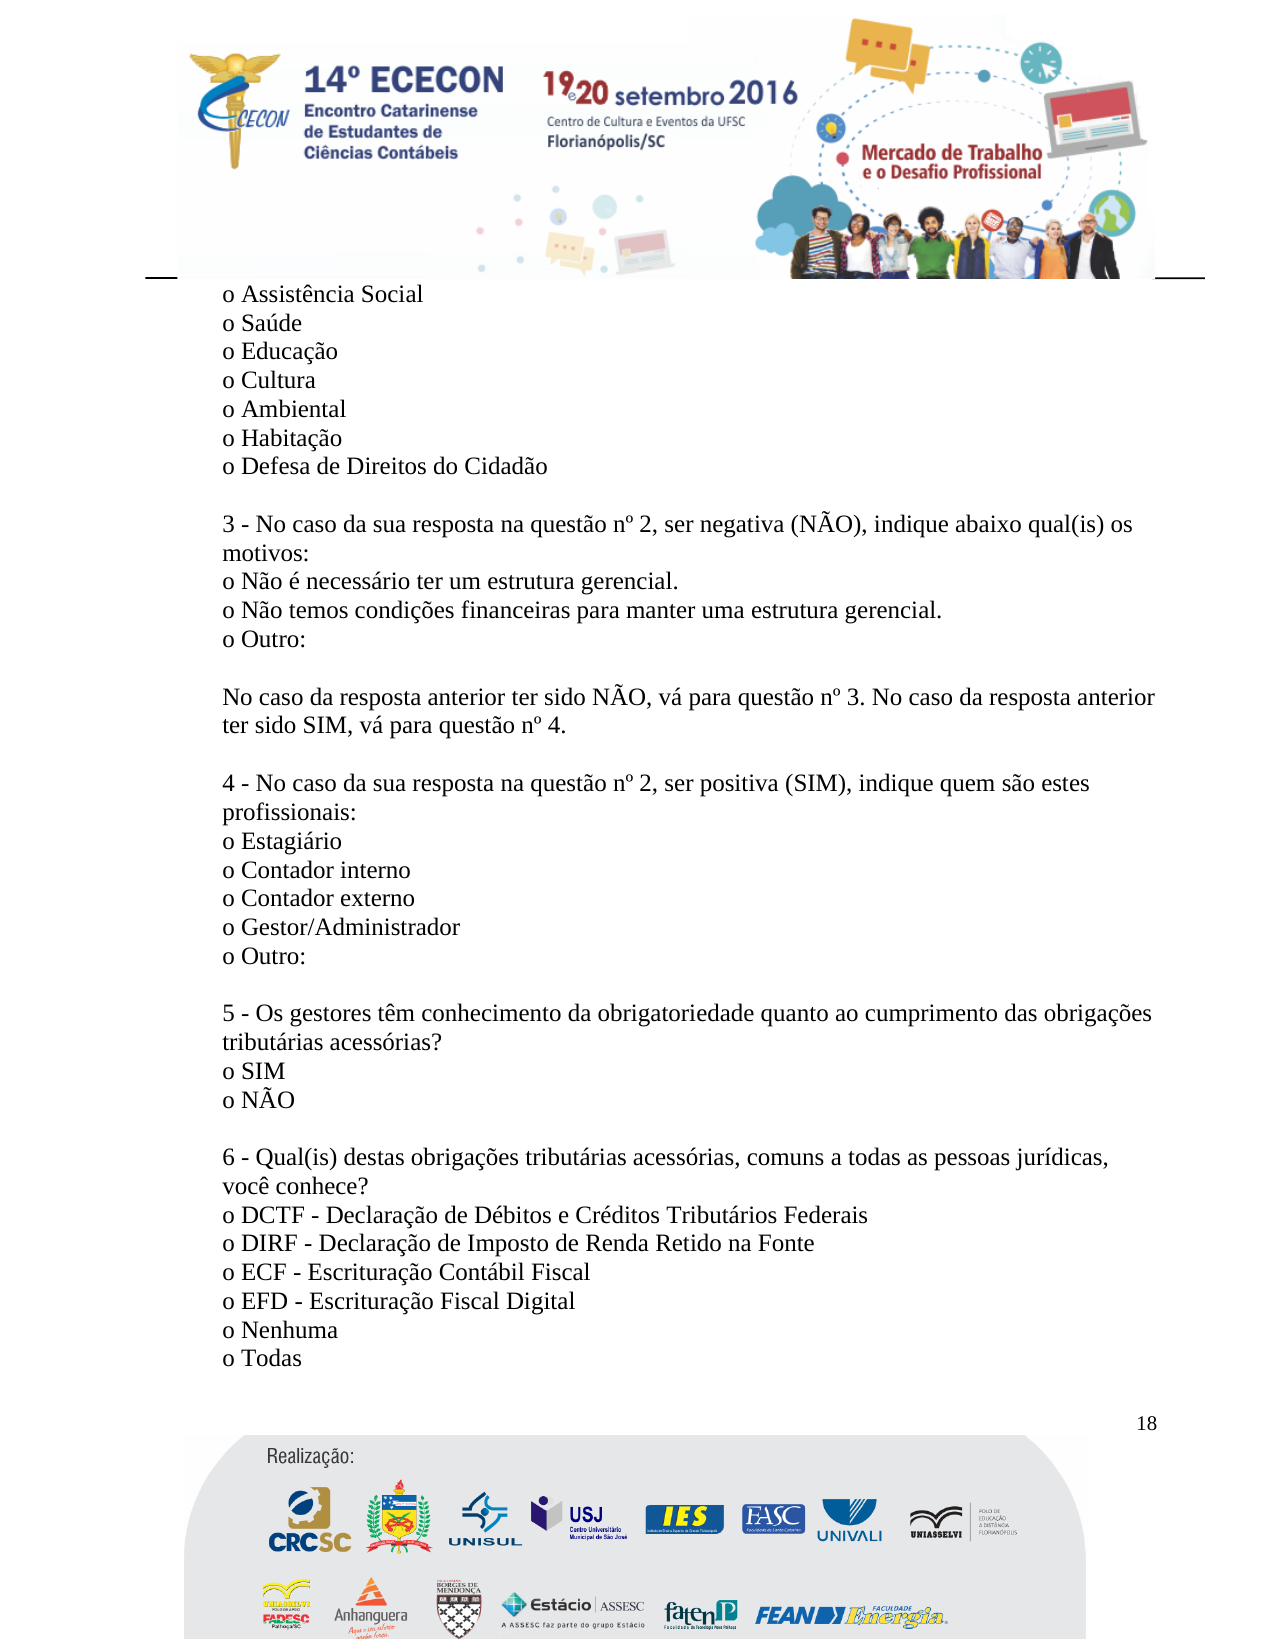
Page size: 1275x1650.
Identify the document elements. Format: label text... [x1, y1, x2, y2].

text o Cultura [222, 365, 1157, 394]
text o NÃO [222, 1085, 1157, 1113]
text 4 - No caso da sua resposta na questão nº 2, ser positiva (SIM), indique quem são estes profissionais: [222, 768, 1157, 826]
text o Educação [222, 336, 1157, 365]
text o Outro: [222, 941, 1157, 970]
text o DCTF - Declaração de Débitos e Créditos Tributários Federais [222, 1200, 1157, 1228]
text o Estagiário [222, 826, 1157, 855]
text o ECF - Escrituração Contábil Fiscal [222, 1257, 1157, 1286]
text o Defesa de Direitos do Cidadão [222, 451, 1157, 480]
text o Não é necessário ter um estrutura gerencial. [222, 566, 1157, 595]
text 5 - Os gestores têm conhecimento da obrigatoriedade quanto ao cumprimento das obrigações tributárias acessórias? [222, 998, 1157, 1056]
text o Ambiental [222, 394, 1157, 423]
picture [177, 1435, 1099, 1639]
text o DIRF - Declaração de Imposto de Renda Retido na Fonte [222, 1228, 1157, 1257]
text No caso da resposta anterior ter sido NÃO, vá para questão nº 3. No caso da resposta anterior ter sido SIM, vá para questão nº 4. [222, 682, 1157, 739]
text o Contador externo [222, 883, 1157, 912]
text o Todas [222, 1343, 1157, 1372]
picture [177, 14, 1156, 279]
text o Contador interno [222, 855, 1157, 883]
text 3 - No caso da sua resposta na questão nº 2, ser negativa (NÃO), indique abaixo qual(is) os motivos: [222, 509, 1157, 566]
text o EFD - Escrituração Fiscal Digital [222, 1286, 1157, 1315]
text o Habitação [222, 423, 1157, 451]
text o Nenhuma [222, 1315, 1157, 1343]
text o SIM [222, 1056, 1157, 1085]
text o Não temos condições financeiras para manter uma estrutura gerencial. [222, 595, 1157, 624]
text 6 - Qual(is) destas obrigações tributárias acessórias, comuns a todas as pessoas jurídicas, você conhece? [222, 1142, 1157, 1200]
text o Assistência Social [222, 279, 1157, 308]
text o Saúde [222, 308, 1157, 336]
text o Outro: [222, 624, 1157, 653]
text o Gestor/Administrador [222, 912, 1157, 941]
